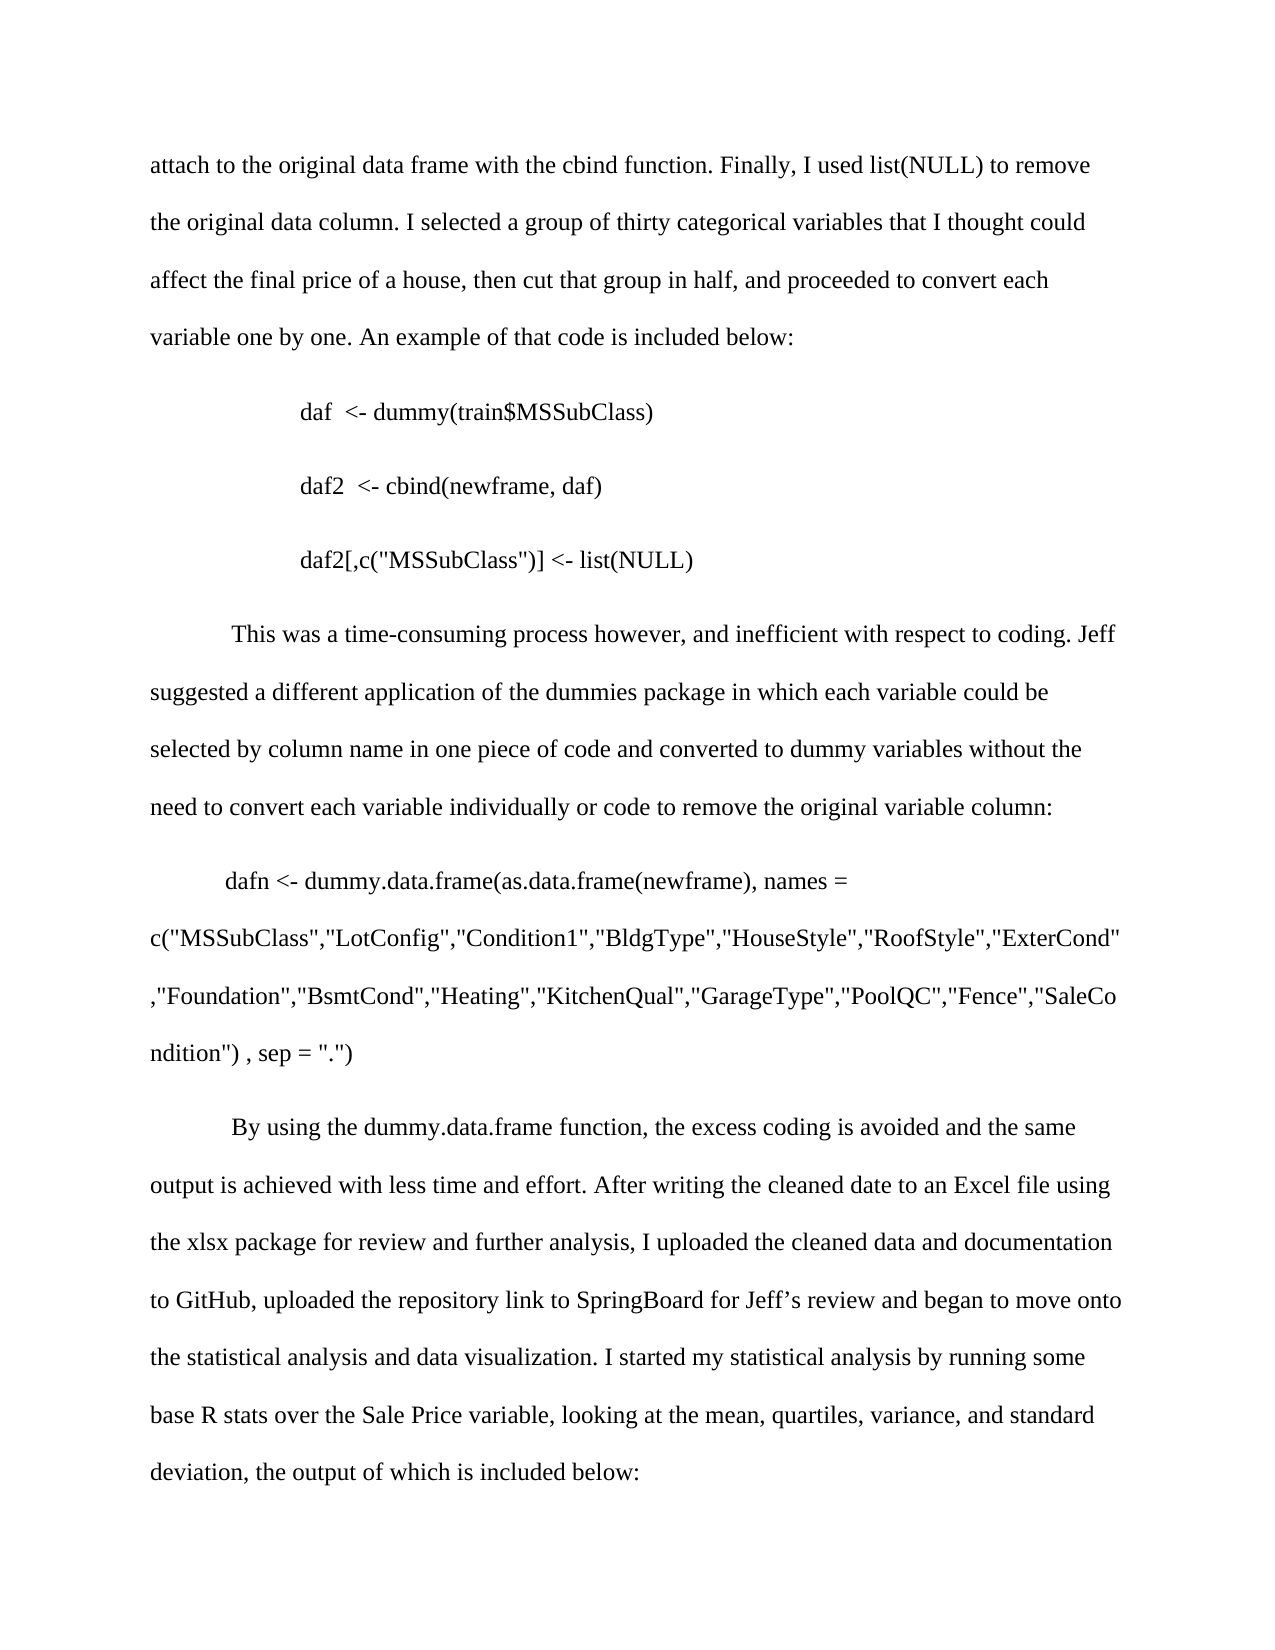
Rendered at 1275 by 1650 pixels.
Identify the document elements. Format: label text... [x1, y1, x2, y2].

text dafn <- dummy.data.frame(as.data.frame(newframe), names = c("MSSubClass","LotConfig","Condition1","BldgType","HouseStyle","RoofStyle","ExterCond","Foundation","BsmtCond","Heating","KitchenQual","GarageType","PoolQC","Fence","SaleCondition") , sep = ".") [150, 866, 1125, 1067]
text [150, 150, 1125, 351]
text daf <- dummy(train$MSSubClass) [150, 397, 1125, 425]
text daf2 <- cbind(newframe, daf) [225, 471, 1125, 499]
text By using the dummy.data.frame function, the excess coding is avoided and the same output is achieved with less time and effort. After writing the cleaned date to an Excel file using the xlsx package for review and further analysis, I uploaded the cleaned data and documentation to GitHub, uploaded the repository link to SpringBoard for Jeff’s review and began to move onto the statistical analysis and data visualization. I started my statistical analysis by running some base R stats over the Sale Price variable, looking at the mean, quartiles, variance, and standard deviation, the output of which is included below: [150, 1112, 1125, 1486]
text This was a time-consuming process however, and inefficient with respect to coding. Jeff suggested a different application of the dummies package in which each variable could be selected by column name in one piece of code and converted to dummy variables without the need to convert each variable individually or code to remove the original variable column: [150, 619, 1125, 820]
text daf2[,c("MSSubClass")] <- list(NULL) [150, 545, 1125, 574]
